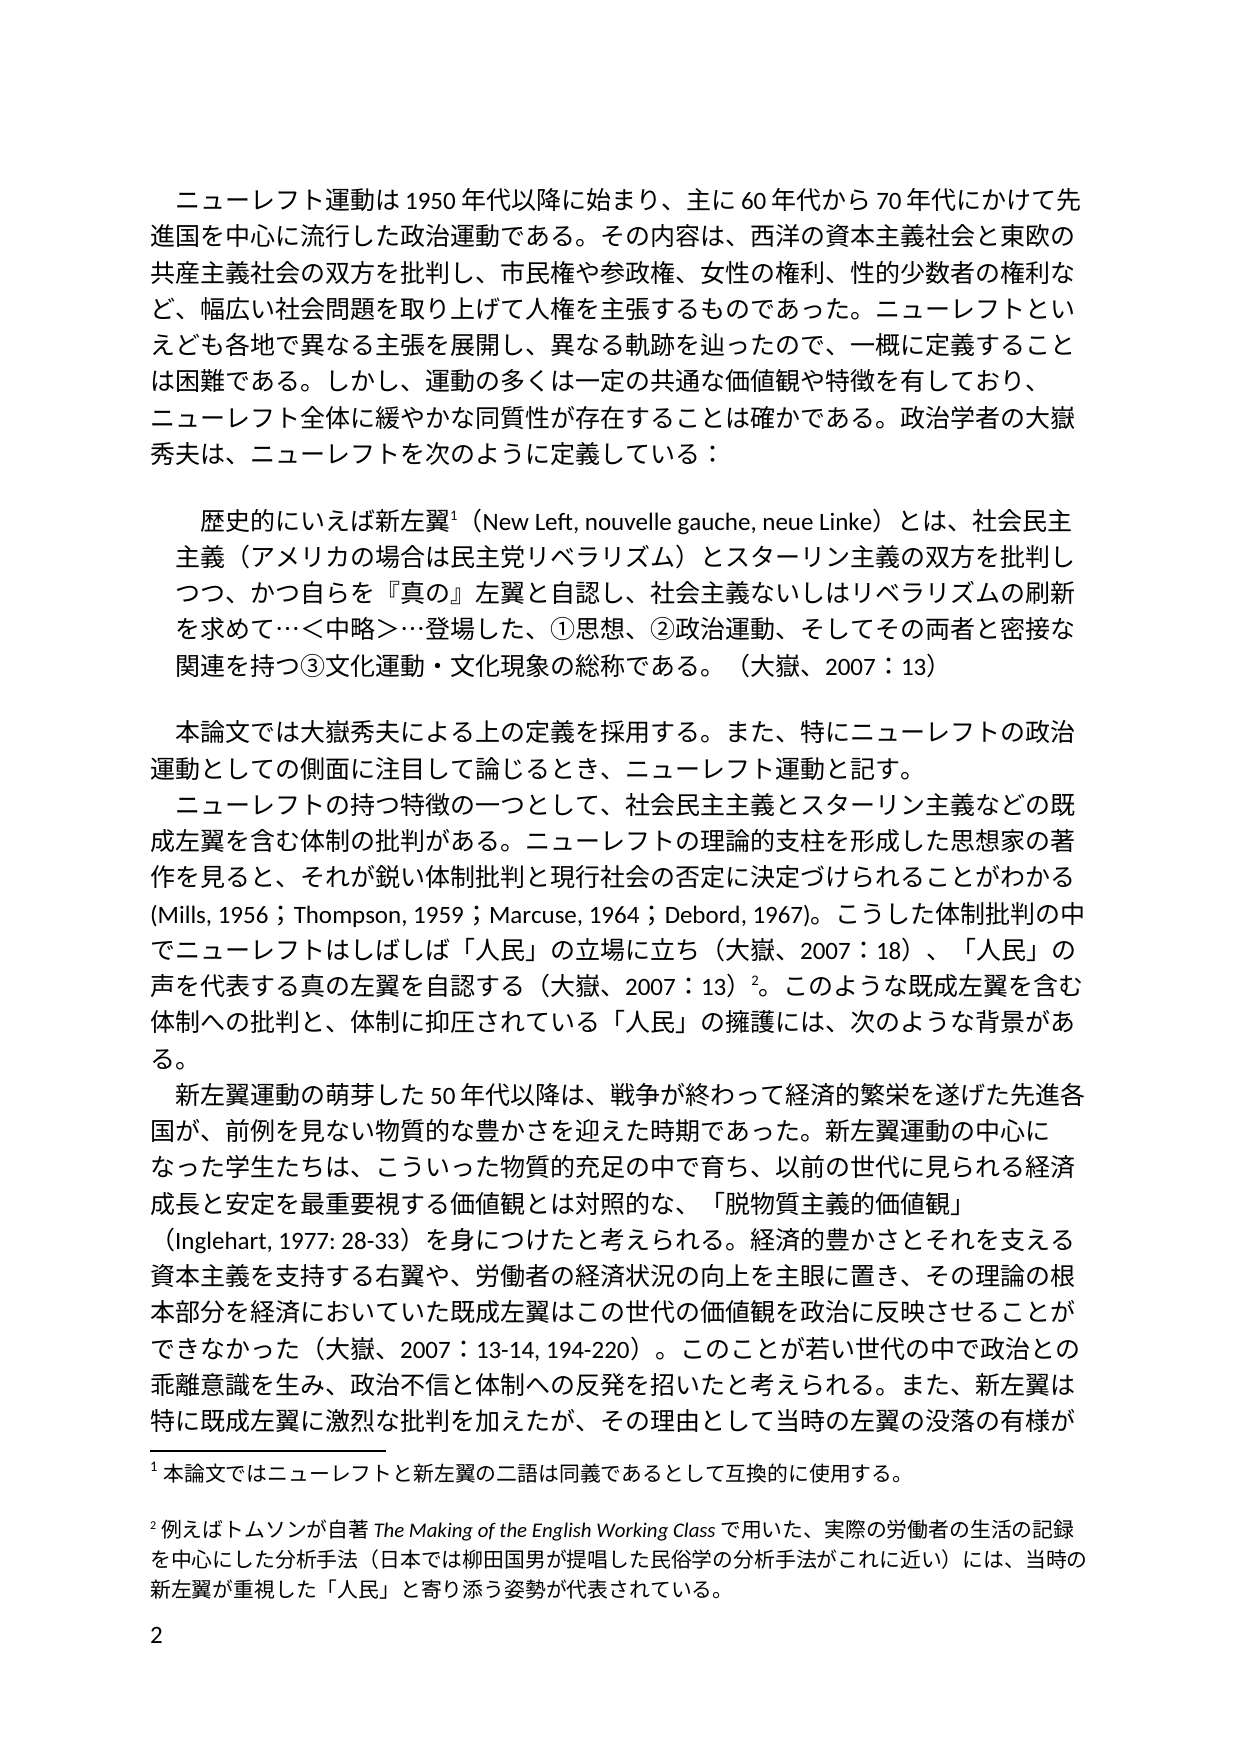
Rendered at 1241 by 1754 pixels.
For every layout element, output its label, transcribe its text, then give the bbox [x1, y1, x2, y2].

text ニューレフトの持つ特徴の一つとして、社会民主主義とスターリン主義などの既成左翼を含む体制の批判がある。ニューレフトの理論的支柱を形成した思想家の著作を見ると、それが鋭い体制批判と現行社会の否定に決定づけられることがわかる(Mills, 1956；Thompson, 1959；Marcuse, 1964；Debord, 1967)。こうした体制批判の中でニューレフトはしばしば「人民」の立場に立ち（大嶽、2007：18）、「人民」の声を代表する真の左翼を自認する（大嶽、2007：13）。このような既成左翼を含む体制への批判と、体制に抑圧されている「人民」の擁護には、次のような背景がある。 [150, 785, 1090, 1075]
text 歴史的にいえば新左翼（New Left, nouvelle gauche, neue Linke）とは、社会民主主義（アメリカの場合は民主党リベラリズム）とスターリン主義の双方を批判しつつ、かつ自らを『真の』左翼と自認し、社会主義ないしはリベラリズムの刷新を求めて…＜中略＞…登場した、①思想、②政治運動、そしてその両者と密接な関連を持つ③文化運動・文化現象の総称である。（大嶽、2007：13） [175, 501, 1090, 682]
text ニューレフト運動は1950年代以降に始まり、主に60年代から70年代にかけて先進国を中心に流行した政治運動である。その内容は、西洋の資本主義社会と東欧の共産主義社会の双方を批判し、市民権や参政権、女性の権利、性的少数者の権利など、幅広い社会問題を取り上げて人権を主張するものであった。ニューレフトといえども各地で異なる主張を展開し、異なる軌跡を辿ったので、一概に定義することは困難である。しかし、運動の多くは一定の共通な価値観や特徴を有しており、ニューレフト全体に緩やかな同質性が存在することは確かである。政治学者の大嶽秀夫は、ニューレフトを次のように定義している： [150, 181, 1090, 471]
text 本論文では大嶽秀夫による上の定義を採用する。また、特にニューレフトの政治運動としての側面に注目して論じるとき、ニューレフト運動と記す。 [150, 713, 1090, 785]
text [150, 1075, 1090, 1438]
